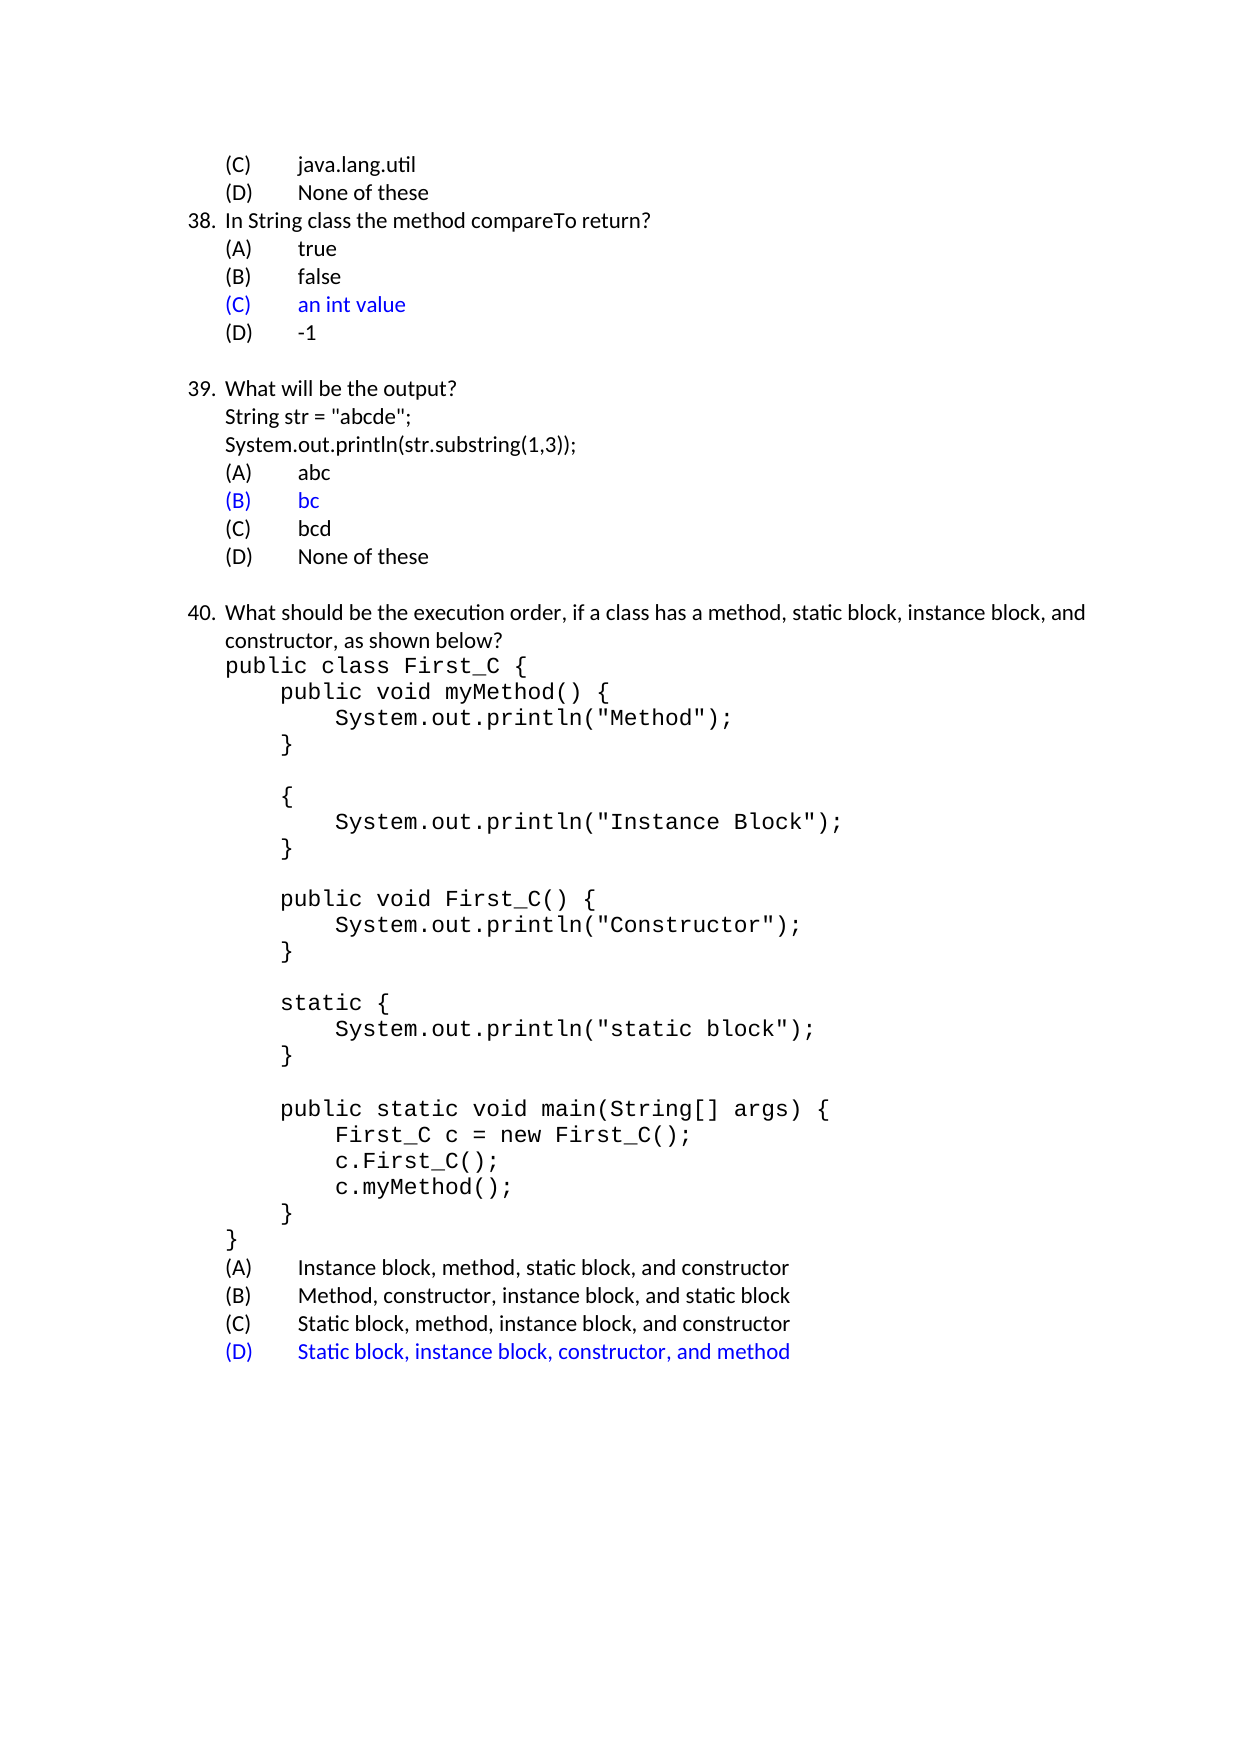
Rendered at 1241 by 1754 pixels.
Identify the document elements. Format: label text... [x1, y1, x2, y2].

list bcd [225, 514, 1090, 542]
list What will be the output? [187, 374, 1090, 402]
list None of these [225, 542, 1090, 570]
list } [225, 732, 1090, 758]
list Static block, method, instance block, and constructor [225, 1309, 1090, 1337]
list false [225, 262, 1090, 290]
list System.out.println("Method"); [225, 706, 1090, 732]
list public void First_C() { [225, 888, 1090, 914]
list Instance block, method, static block, and constructor [225, 1253, 1090, 1281]
list java.lang.util [225, 150, 1090, 178]
list In String class the method compareTo return? [187, 206, 1090, 234]
list } [225, 836, 1090, 862]
list } [225, 1227, 1090, 1253]
list public class First_C { [225, 654, 1090, 680]
list true [225, 234, 1090, 262]
list -1 [225, 318, 1090, 346]
list First_C c = new First_C(); [225, 1123, 1090, 1149]
list String str = "abcde"; [225, 402, 1090, 430]
list abc [225, 458, 1090, 486]
list System.out.println("Instance Block"); [225, 810, 1090, 836]
list Static block, instance block, constructor, and method [225, 1337, 1090, 1365]
list What should be the execution order, if a class has a method, static block, instance block, and constructor, as shown below? [187, 598, 1090, 654]
list public static void main(String[] args) { [225, 1097, 1090, 1123]
list } [225, 940, 1090, 966]
list public void myMethod() { [225, 680, 1090, 706]
list { [225, 784, 1090, 810]
list System.out.println("static block"); [225, 1017, 1090, 1043]
list None of these [225, 178, 1090, 206]
list c.First_C(); [225, 1149, 1090, 1175]
list static { [225, 992, 1090, 1017]
list Method, constructor, instance block, and static block [225, 1281, 1090, 1309]
list System.out.println("Constructor"); [225, 914, 1090, 940]
list System.out.println(str.substring(1,3)); [225, 430, 1090, 458]
list bc [225, 486, 1090, 514]
list } [225, 1201, 1090, 1227]
list } [225, 1043, 1090, 1069]
list c.myMethod(); [225, 1175, 1090, 1201]
list an int value [225, 290, 1090, 318]
